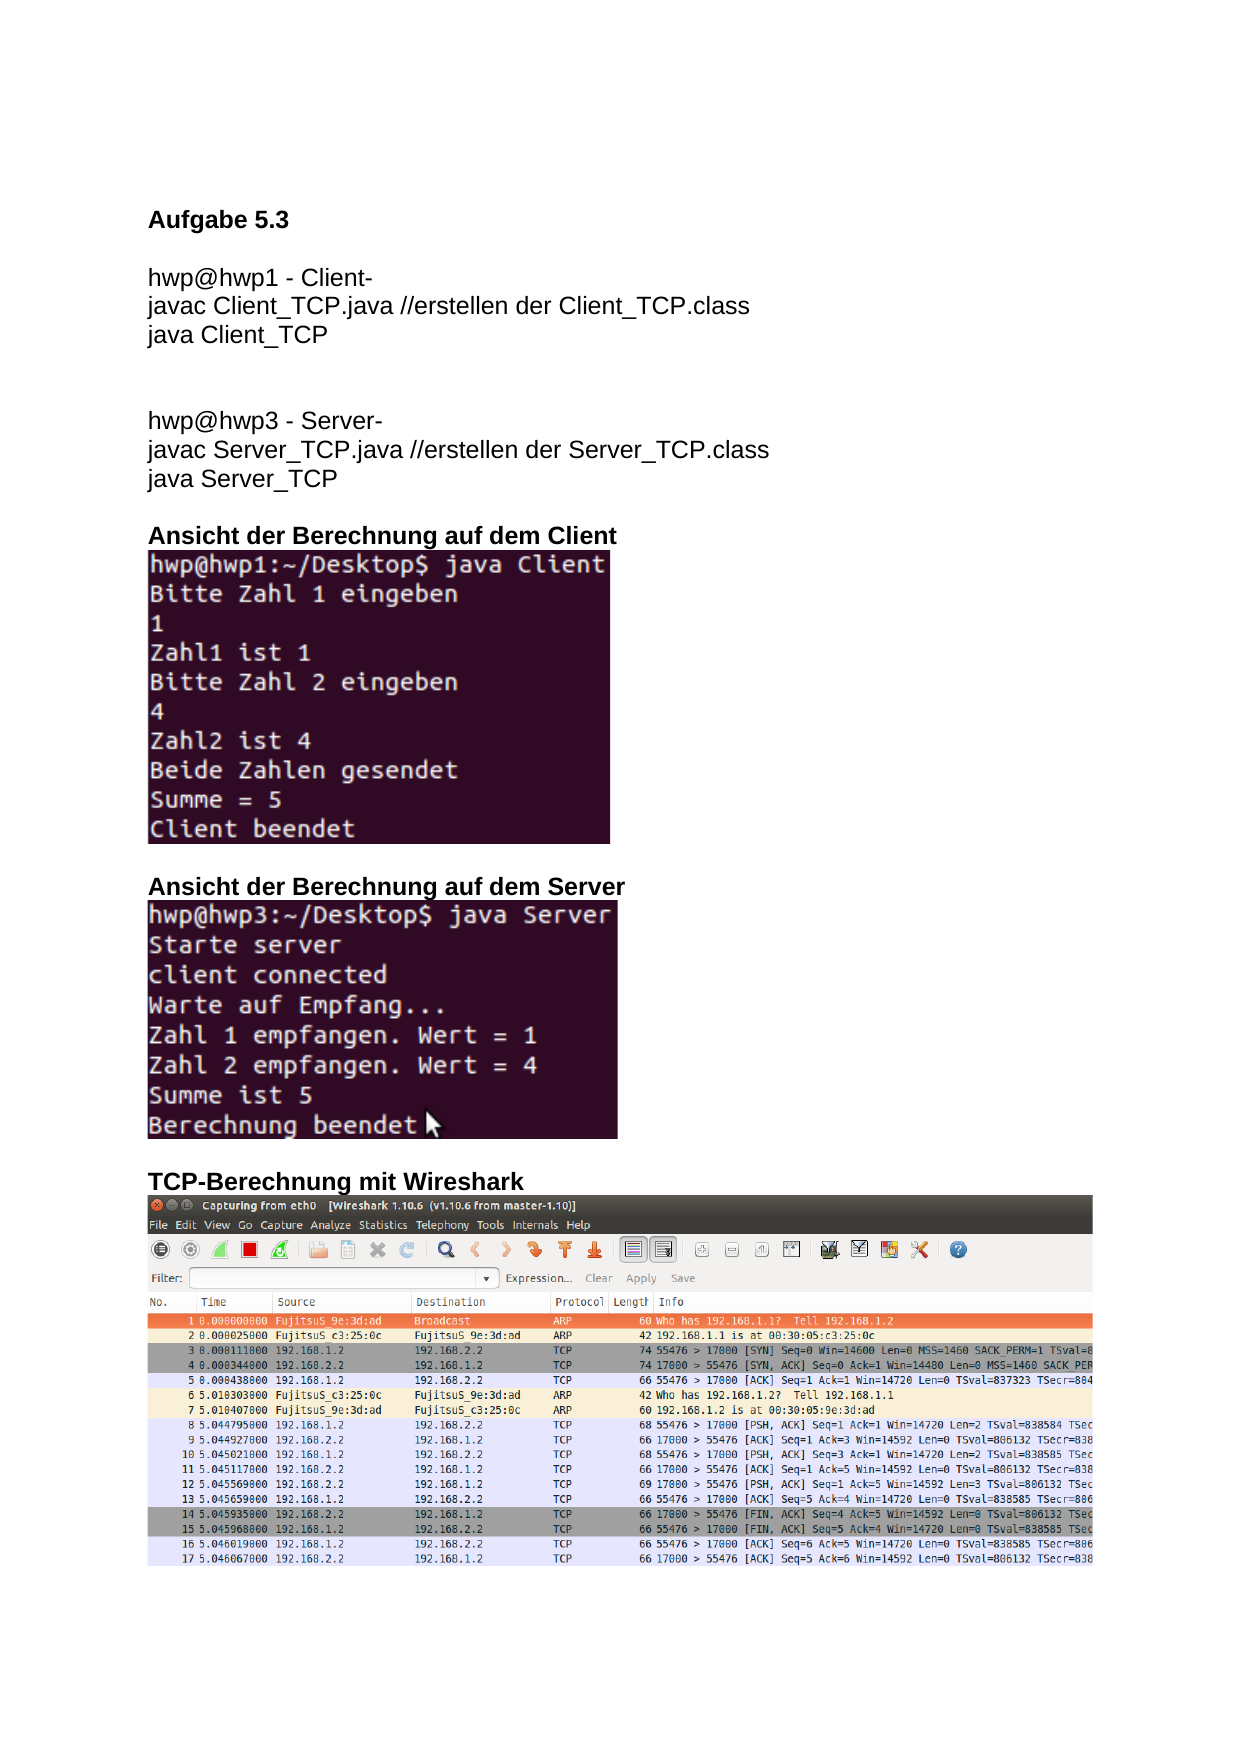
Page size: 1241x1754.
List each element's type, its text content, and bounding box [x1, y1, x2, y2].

picture [147, 1195, 1093, 1616]
text hwp@hwp3 - Server- [148, 406, 1093, 435]
text Ansicht der Berechnung auf dem Client [148, 521, 1093, 550]
text Aufgabe 5.3 [148, 205, 1093, 234]
text Ansicht der Berechnung auf dem Server [148, 872, 1093, 901]
text javac Server_TCP.java //erstellen der Server_TCP.class [148, 435, 1093, 464]
text java Client_TCP [148, 320, 1093, 349]
picture [147, 550, 611, 844]
picture [147, 900, 618, 1139]
text javac Client_TCP.java //erstellen der Client_TCP.class [148, 291, 1093, 320]
text TCP-Berechnung mit Wireshark [148, 1167, 1093, 1195]
text java Server_TCP [148, 464, 1093, 493]
text hwp@hwp1 - Client- [148, 263, 1093, 291]
